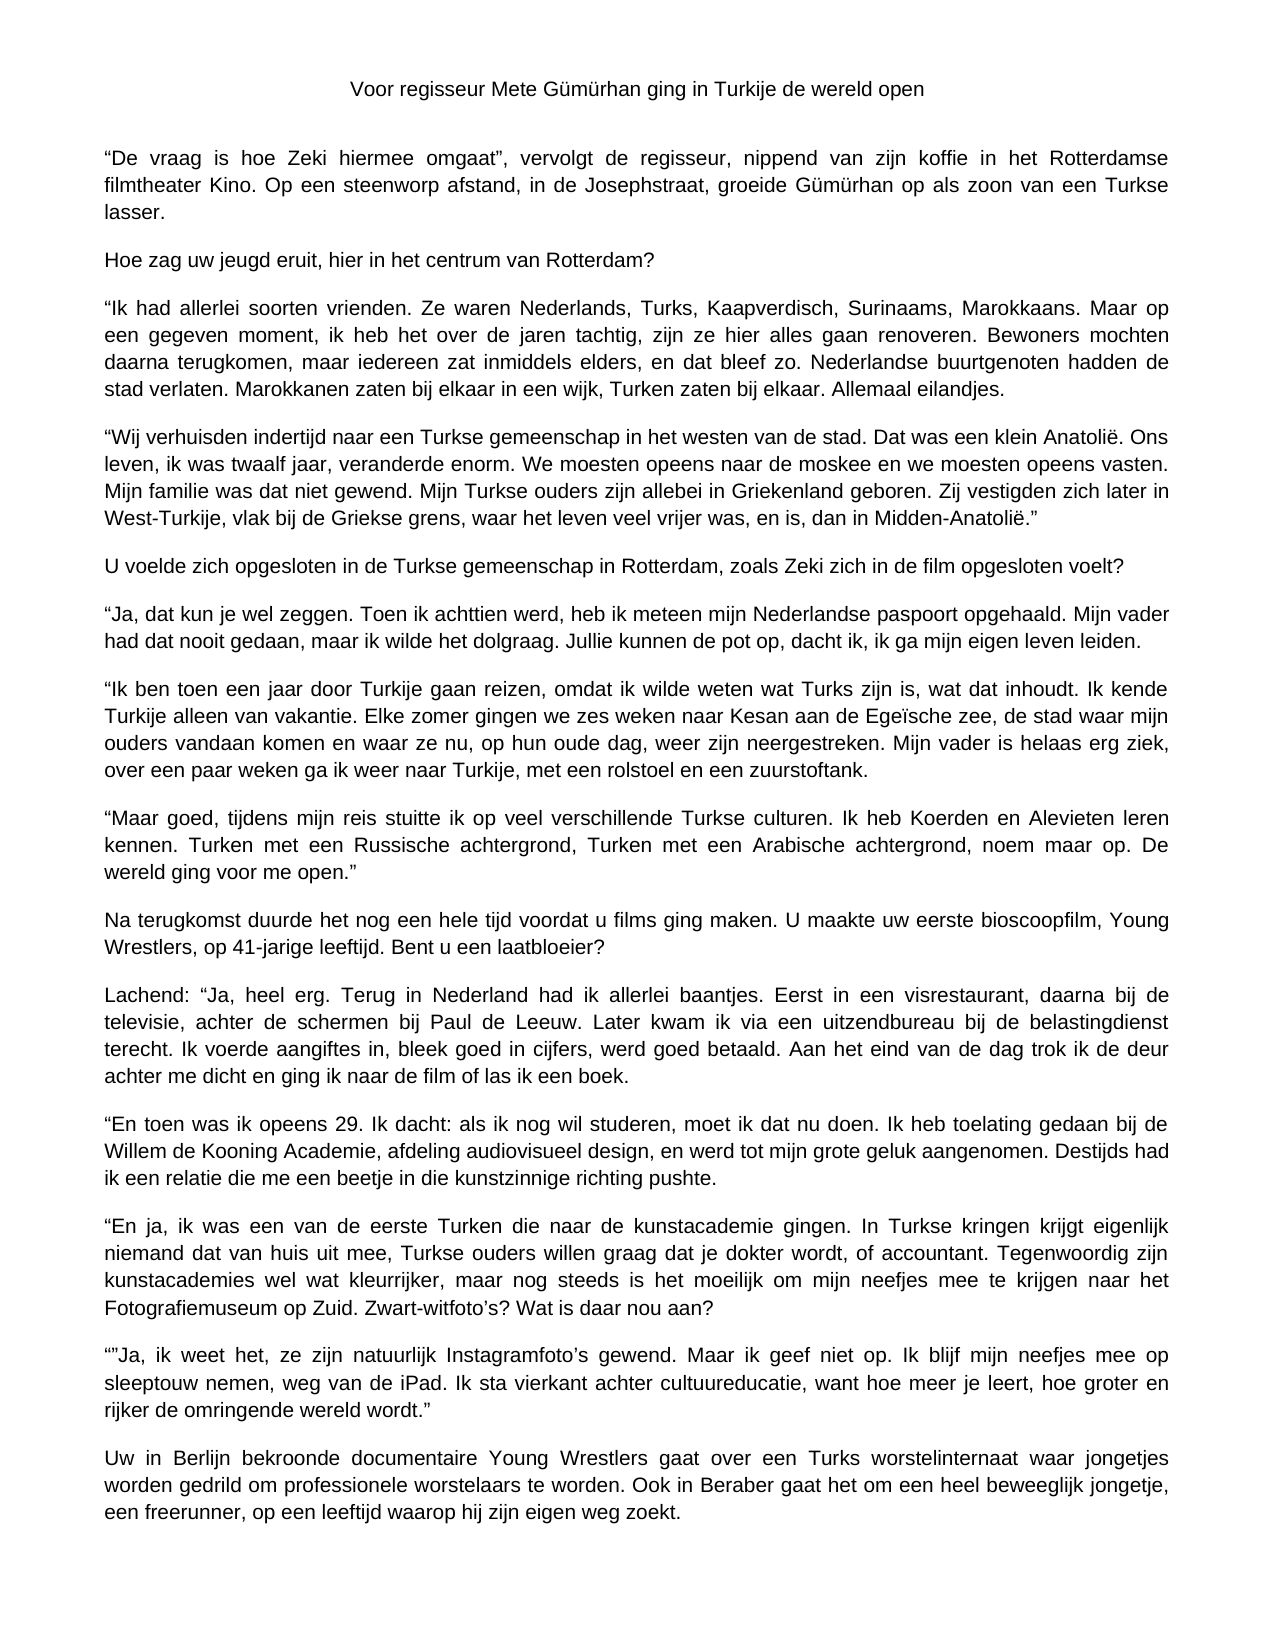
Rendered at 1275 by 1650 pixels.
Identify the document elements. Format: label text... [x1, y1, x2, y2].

text Hoe zag uw jeugd eruit, hier in het centrum van Rotterdam? [104, 244, 1171, 271]
text “Maar goed, tijdens mijn reis stuitte ik op veel verschillende Turkse culturen. Ik heb Koerden en Alevieten leren kennen. Turken met een Russische achtergrond, Turken met een Arabische achtergrond, noem maar op. De wereld ging voor me open.” [104, 803, 1171, 884]
text “De vraag is hoe Zeki hiermee omgaat”, vervolgt de regisseur, nippend van zijn koffie in het Rotterdamse filmtheater Kino. Op een steenworp afstand, in de Josephstraat, groeide Gümürhan op als zoon van een Turkse lasser. [104, 142, 1171, 223]
text U voelde zich opgesloten in de Turkse gemeenschap in Rotterdam, zoals Zeki zich in de film opgesloten voelt? [104, 551, 1171, 578]
text Uw in Berlijn bekroonde documentaire Young Wrestlers gaat over een Turks worstelinternaat waar jongetjes worden gedrild om professionele worstelaars te worden. Ook in Beraber gaat het om een heel beweeglijk jongetje, een freerunner, op een leeftijd waarop hij zijn eigen weg zoekt. [104, 1442, 1171, 1523]
text “”Ja, ik weet het, ze zijn natuurlijk Instagramfoto’s gewend. Maar ik geef niet op. Ik blijf mijn neefjes mee op sleeptouw nemen, weg van de iPad. Ik sta vierkant achter cultuureducatie, want hoe meer je leert, hoe groter en rijker de omringende wereld wordt.” [104, 1340, 1171, 1421]
text “Wij verhuisden indertijd naar een Turkse gemeenschap in het westen van de stad. Dat was een klein Anatolië. Ons leven, ik was twaalf jaar, veranderde enorm. We moesten opeens naar de moskee en we moesten opeens vasten. Mijn familie was dat niet gewend. Mijn Turkse ouders zijn allebei in Griekenland geboren. Zij vestigden zich later in West-Turkije, vlak bij de Griekse grens, waar het leven veel vrijer was, en is, dan in Midden-Anatolië.” [104, 421, 1171, 530]
text Na terugkomst duurde het nog een hele tijd voordat u films ging maken. U maakte uw eerste bioscoopfilm, Young Wrestlers, op 41-jarige leeftijd. Bent u een laatbloeier? [104, 905, 1171, 959]
text “Ja, dat kun je wel zeggen. Toen ik achttien werd, heb ik meteen mijn Nederlandse paspoort opgehaald. Mijn vader had dat nooit gedaan, maar ik wilde het dolgraag. Jullie kunnen de pot op, dacht ik, ik ga mijn eigen leven leiden. [104, 598, 1171, 653]
text “En toen was ik opeens 29. Ik dacht: als ik nog wil studeren, moet ik dat nu doen. Ik heb toelating gedaan bij de Willem de Kooning Academie, afdeling audiovisueel design, en werd tot mijn grote geluk aangenomen. Destijds had ik een relatie die me een beetje in die kunstzinnige richting pushte. [104, 1109, 1171, 1190]
text “Ik had allerlei soorten vrienden. Ze waren Nederlands, Turks, Kaapverdisch, Surinaams, Marokkaans. Maar op een gegeven moment, ik heb het over de jaren tachtig, zijn ze hier alles gaan renoveren. Bewoners mochten daarna terugkomen, maar iedereen zat inmiddels elders, en dat bleef zo. Nederlandse buurtgenoten hadden de stad verlaten. Marokkanen zaten bij elkaar in een wijk, Turken zaten bij elkaar. Allemaal eilandjes. [104, 292, 1171, 401]
text Lachend: “Ja, heel erg. Terug in Nederland had ik allerlei baantjes. Eerst in een visrestaurant, daarna bij de televisie, achter de schermen bij Paul de Leeuw. Later kwam ik via een uitzendbureau bij de belastingdienst terecht. Ik voerde aangiftes in, bleek goed in cijfers, werd goed betaald. Aan het eind van de dag trok ik de deur achter me dicht en ging ik naar de film of las ik een boek. [104, 980, 1171, 1088]
text “En ja, ik was een van de eerste Turken die naar de kunstacademie gingen. In Turkse kringen krijgt eigenlijk niemand dat van huis uit mee, Turkse ouders willen graag dat je dokter wordt, of accountant. Tegenwoordig zijn kunstacademies wel wat kleurrijker, maar nog steeds is het moeilijk om mijn neefjes mee te krijgen naar het Fotografiemuseum op Zuid. Zwart-witfoto’s? Wat is daar nou aan? [104, 1211, 1171, 1319]
text “Ik ben toen een jaar door Turkije gaan reizen, omdat ik wilde weten wat Turks zijn is, wat dat inhoudt. Ik kende Turkije alleen van vakantie. Elke zomer gingen we zes weken naar Kesan aan de Egeïsche zee, de stad waar mijn ouders vandaan komen en waar ze nu, op hun oude dag, weer zijn neergestreken. Mijn vader is helaas erg ziek, over een paar weken ga ik weer naar Turkije, met een rolstoel en een zuurstoftank. [104, 673, 1171, 782]
